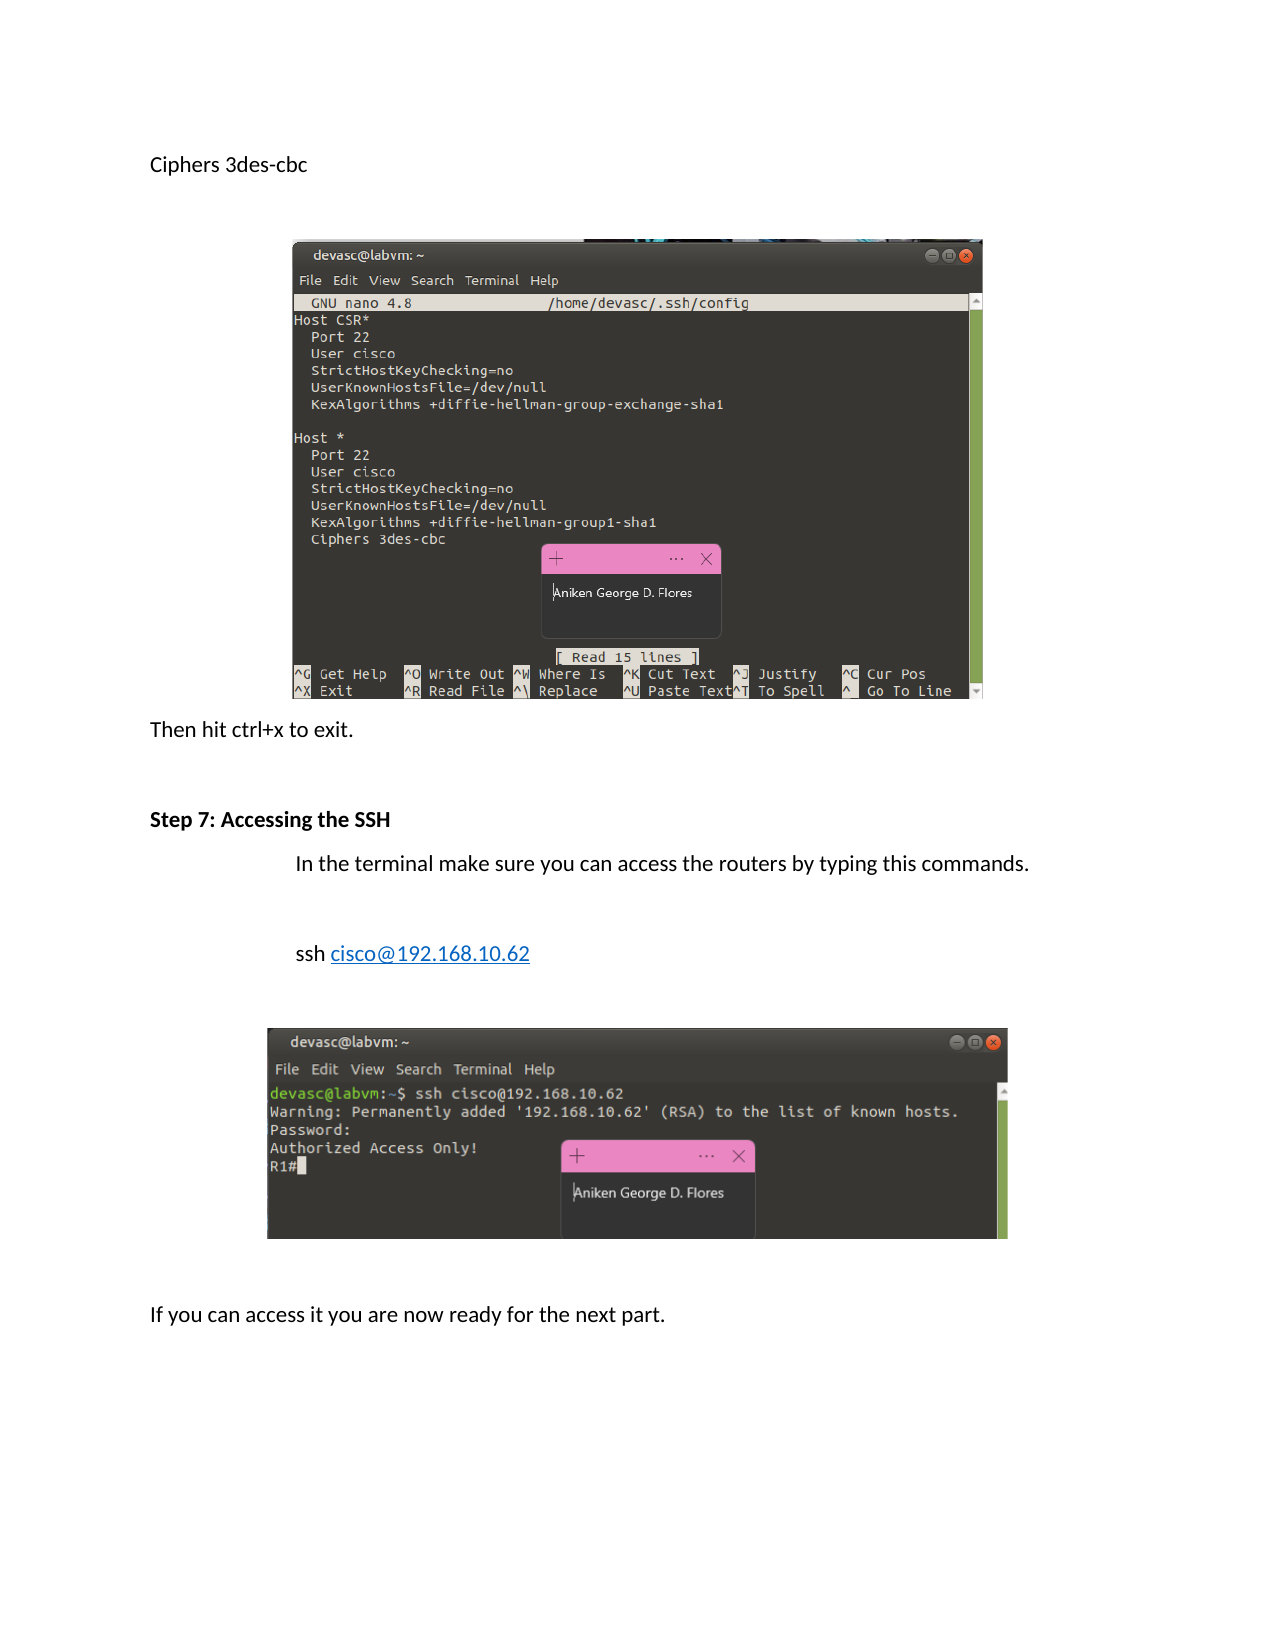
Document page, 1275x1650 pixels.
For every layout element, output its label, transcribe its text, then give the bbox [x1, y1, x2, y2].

picture [267, 1028, 1008, 1239]
text ssh cisco@192.168.10.62 [150, 939, 1125, 967]
text Then hit ctrl+x to exit. [150, 716, 1125, 743]
picture [292, 239, 983, 699]
text In the terminal make sure you can access the routers by typing this commands. [150, 849, 1125, 878]
text If you can access it you are now ready for the next part. [150, 1300, 1125, 1328]
text Step 7: Accessing the SSH [150, 805, 1125, 833]
text Ciphers 3des-cbc [150, 150, 1125, 178]
